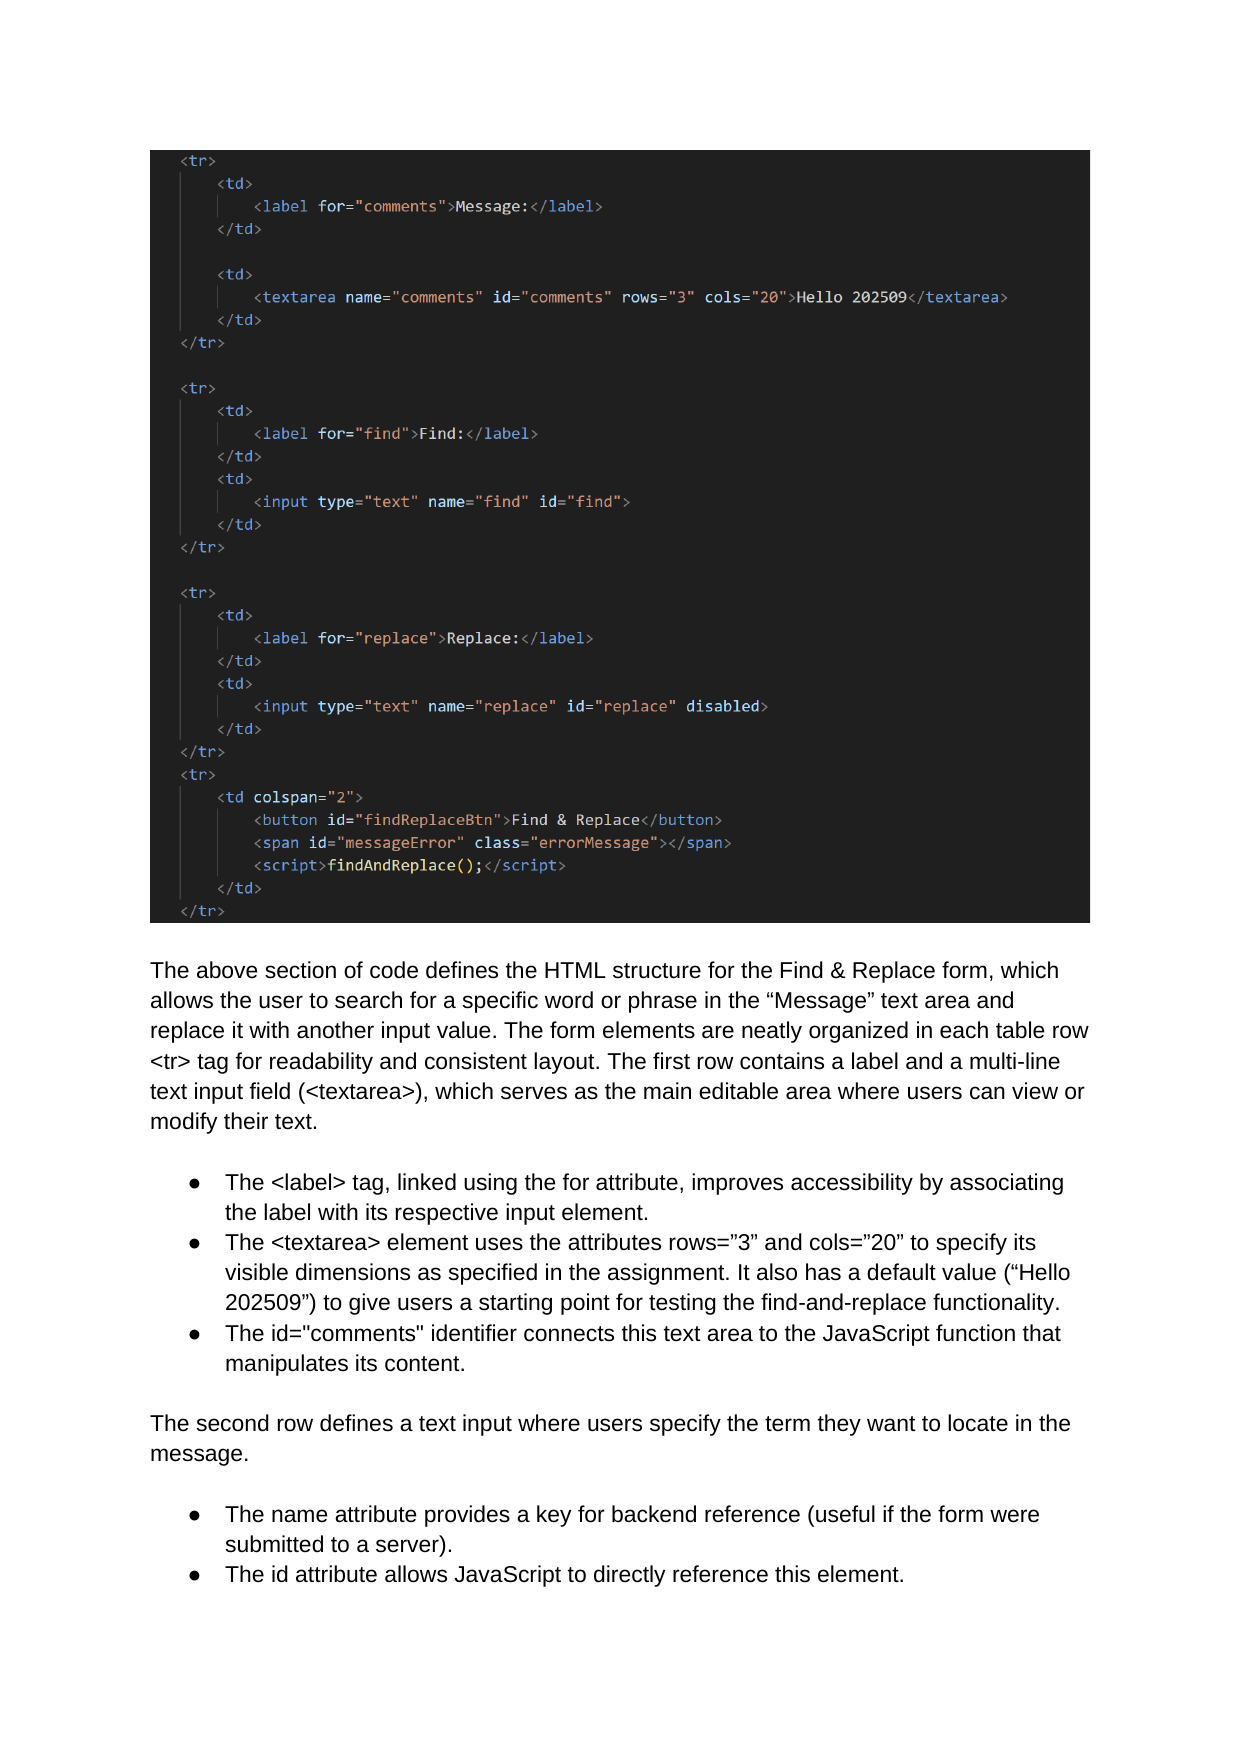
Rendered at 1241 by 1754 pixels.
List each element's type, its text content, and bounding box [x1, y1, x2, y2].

text The second row defines a text input where users specify the term they want to locate in the message. [150, 1410, 1090, 1467]
list The id="comments" identifier connects this text area to the JavaScript function that manipulates its content. [187, 1319, 1090, 1376]
list The <label> tag, linked using the for attribute, improves accessibility by associating the label with its respective input element. [187, 1168, 1090, 1225]
list The name attribute provides a key for backend reference (useful if the form were submitted to a server). [187, 1501, 1090, 1557]
text The above section of code defines the HTML structure for the Find & Replace form, which allows the user to search for a specific word or phrase in the “Message” text area and replace it with another input value. The form elements are neatly organized in each table row <tr> tag for readability and consistent layout. The first row contains a label and a multi-line text input field (<textarea>), which serves as the main editable area where users can view or modify their text. [150, 957, 1090, 1134]
list The id attribute allows JavaScript to directly reference this element. [187, 1561, 1090, 1587]
picture [150, 150, 1091, 923]
list The <textarea> element uses the attributes rows=”3” and cols=”20” to specify its visible dimensions as specified in the assignment. It also has a default value (“Hello 202509”) to give users a starting point for testing the find-and-replace functionality. [187, 1229, 1090, 1316]
